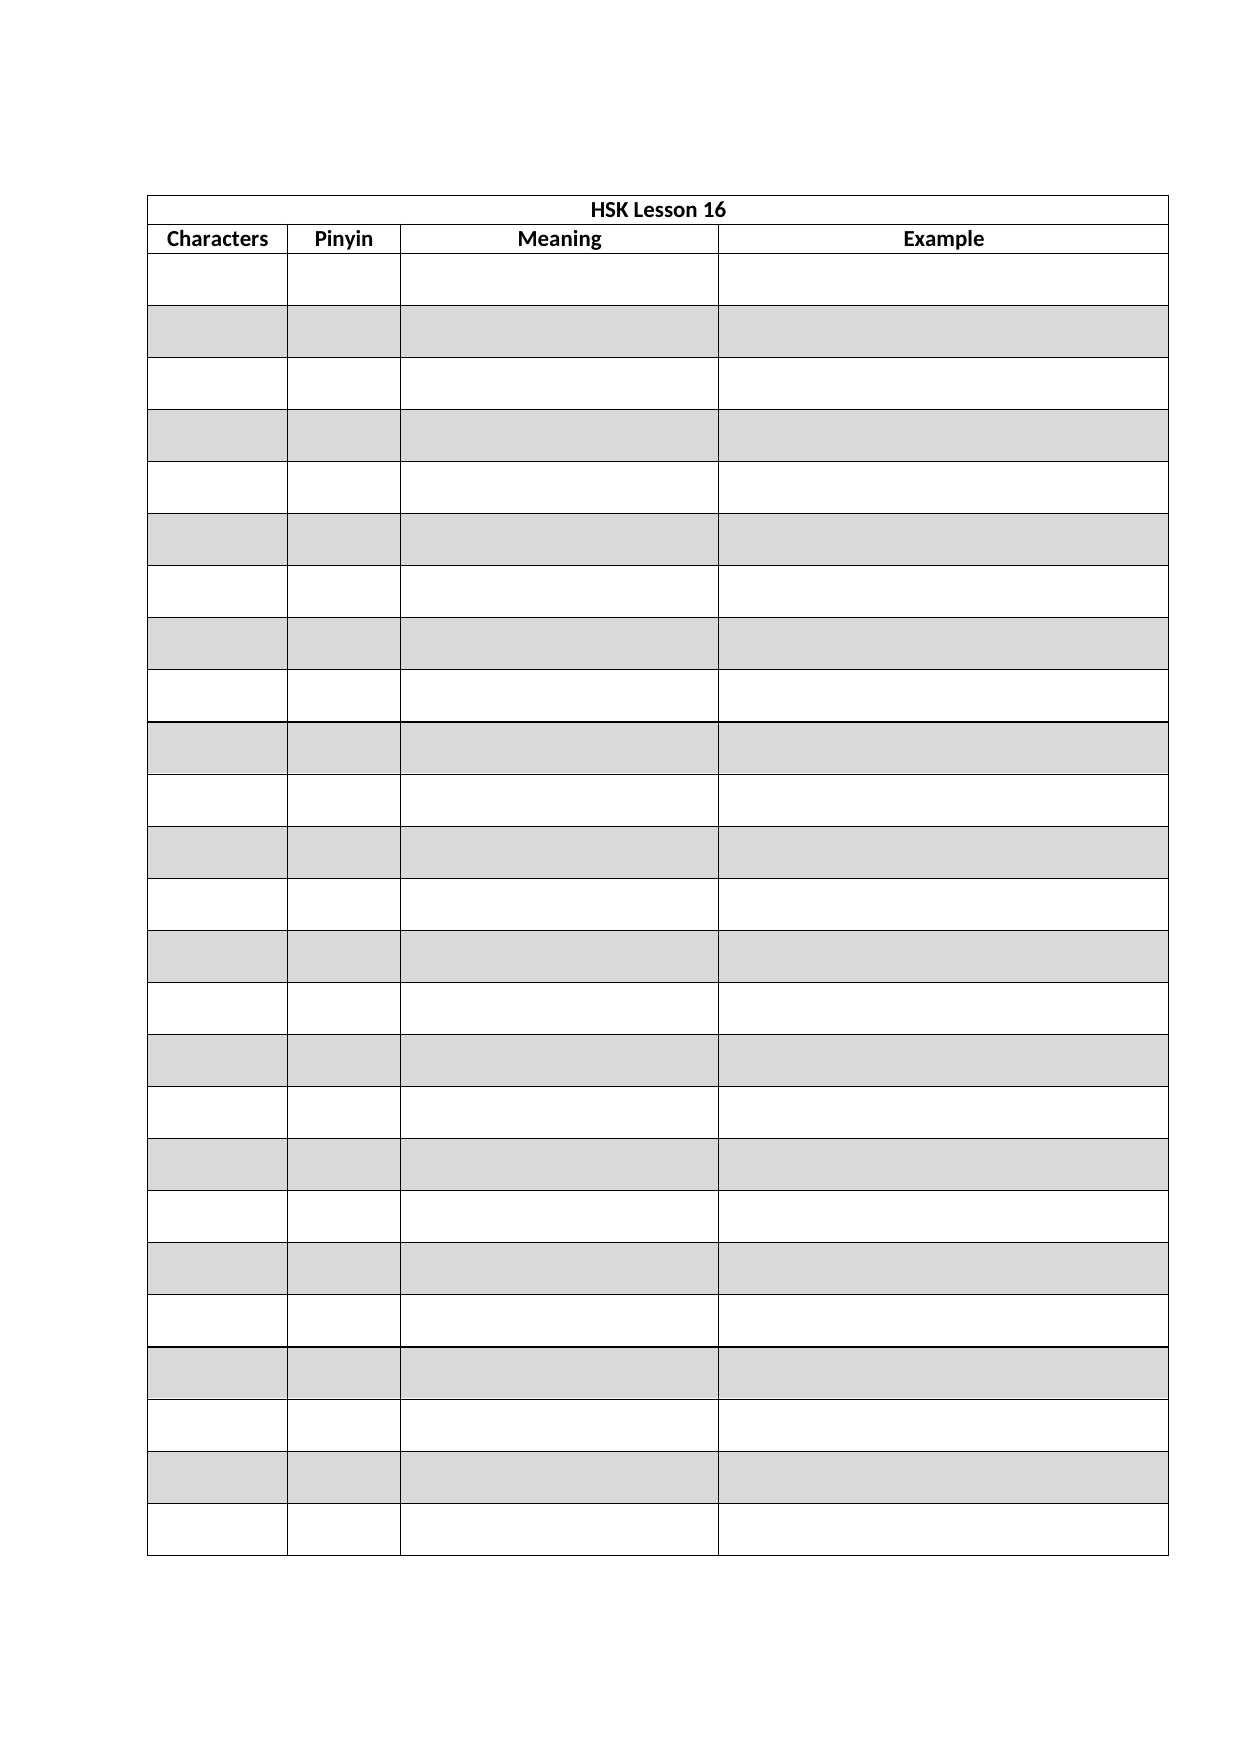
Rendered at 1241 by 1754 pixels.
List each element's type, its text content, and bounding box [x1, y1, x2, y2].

table_cell [288, 618, 400, 669]
table_cell [401, 358, 718, 409]
table_cell [288, 827, 400, 878]
table_cell [719, 723, 1168, 773]
table_cell [148, 358, 287, 409]
table_cell [719, 1191, 1168, 1242]
table_cell [148, 306, 287, 357]
table_cell [401, 1243, 718, 1294]
table_cell [719, 566, 1168, 617]
table_cell [401, 254, 718, 305]
table_cell [719, 254, 1168, 305]
table_cell [148, 254, 287, 305]
table_header HSK Lesson 16 [148, 196, 1168, 223]
table_cell [288, 983, 400, 1034]
table_cell [401, 931, 718, 982]
table_cell [148, 1035, 287, 1086]
table_cell Characters [148, 225, 287, 253]
table_cell [719, 1243, 1168, 1294]
table_cell [148, 1504, 287, 1555]
table_cell [401, 1348, 718, 1398]
table_cell [288, 670, 400, 721]
table_cell [148, 775, 287, 826]
table_cell [401, 306, 718, 357]
table_cell [719, 1452, 1168, 1503]
table_cell [288, 566, 400, 617]
table_cell [719, 670, 1168, 721]
table_cell [148, 723, 287, 773]
table_cell [148, 1452, 287, 1503]
table_cell [401, 514, 718, 565]
table_cell [719, 410, 1168, 461]
table_cell [401, 827, 718, 878]
table_cell [148, 1139, 287, 1190]
table_cell [401, 879, 718, 930]
table_cell [719, 358, 1168, 409]
table_cell [148, 879, 287, 930]
table_cell [288, 1035, 400, 1086]
table_cell Meaning [401, 225, 718, 253]
table_cell [148, 983, 287, 1034]
table_cell [401, 1452, 718, 1503]
table_cell [401, 775, 718, 826]
table_cell [288, 1191, 400, 1242]
table_cell [401, 410, 718, 461]
table_cell [401, 1087, 718, 1138]
table_cell [148, 1295, 287, 1346]
table_cell [719, 1400, 1168, 1451]
table_cell [719, 1139, 1168, 1190]
table_cell [148, 1191, 287, 1242]
table_cell [401, 723, 718, 773]
table_cell [719, 618, 1168, 669]
table_cell [288, 462, 400, 513]
table_cell [148, 462, 287, 513]
table_cell [148, 1243, 287, 1294]
table_cell [148, 514, 287, 565]
table_cell [288, 1452, 400, 1503]
table_cell [148, 566, 287, 617]
table_cell [288, 1087, 400, 1138]
table_cell Example [719, 225, 1168, 253]
table_cell [288, 1139, 400, 1190]
table_cell [401, 1295, 718, 1346]
table_cell [288, 254, 400, 305]
table_cell [288, 514, 400, 565]
table_cell [719, 879, 1168, 930]
table_cell [401, 983, 718, 1034]
table_cell [288, 879, 400, 930]
table_cell [719, 306, 1168, 357]
table_cell [288, 1400, 400, 1451]
table_cell [148, 670, 287, 721]
table_cell [401, 1139, 718, 1190]
table_cell [401, 566, 718, 617]
table_cell [288, 1243, 400, 1294]
table_cell [288, 358, 400, 409]
table_cell [148, 1348, 287, 1398]
table_cell [288, 1348, 400, 1398]
table_cell [288, 723, 400, 773]
table_cell [148, 618, 287, 669]
table_cell [719, 775, 1168, 826]
table_cell [401, 670, 718, 721]
table_cell [288, 931, 400, 982]
table_cell [148, 827, 287, 878]
table_cell [401, 462, 718, 513]
table_cell [288, 306, 400, 357]
table_cell [288, 410, 400, 461]
table_cell [719, 514, 1168, 565]
table_cell [148, 1087, 287, 1138]
table_cell [401, 618, 718, 669]
table_cell [148, 410, 287, 461]
table_cell Pinyin [288, 225, 400, 253]
table_cell [288, 775, 400, 826]
table_cell [719, 1504, 1168, 1555]
table_cell [719, 1295, 1168, 1346]
table_cell [719, 1087, 1168, 1138]
table_cell [288, 1295, 400, 1346]
table_cell [719, 983, 1168, 1034]
table_cell [401, 1035, 718, 1086]
table_cell [719, 462, 1168, 513]
table_cell [401, 1504, 718, 1555]
table_cell [719, 931, 1168, 982]
table_cell [288, 1504, 400, 1555]
table_cell [401, 1400, 718, 1451]
table_cell [401, 1191, 718, 1242]
table_cell [719, 1348, 1168, 1398]
table_cell [148, 931, 287, 982]
table_cell [148, 1400, 287, 1451]
table_cell [719, 1035, 1168, 1086]
table_cell [719, 827, 1168, 878]
